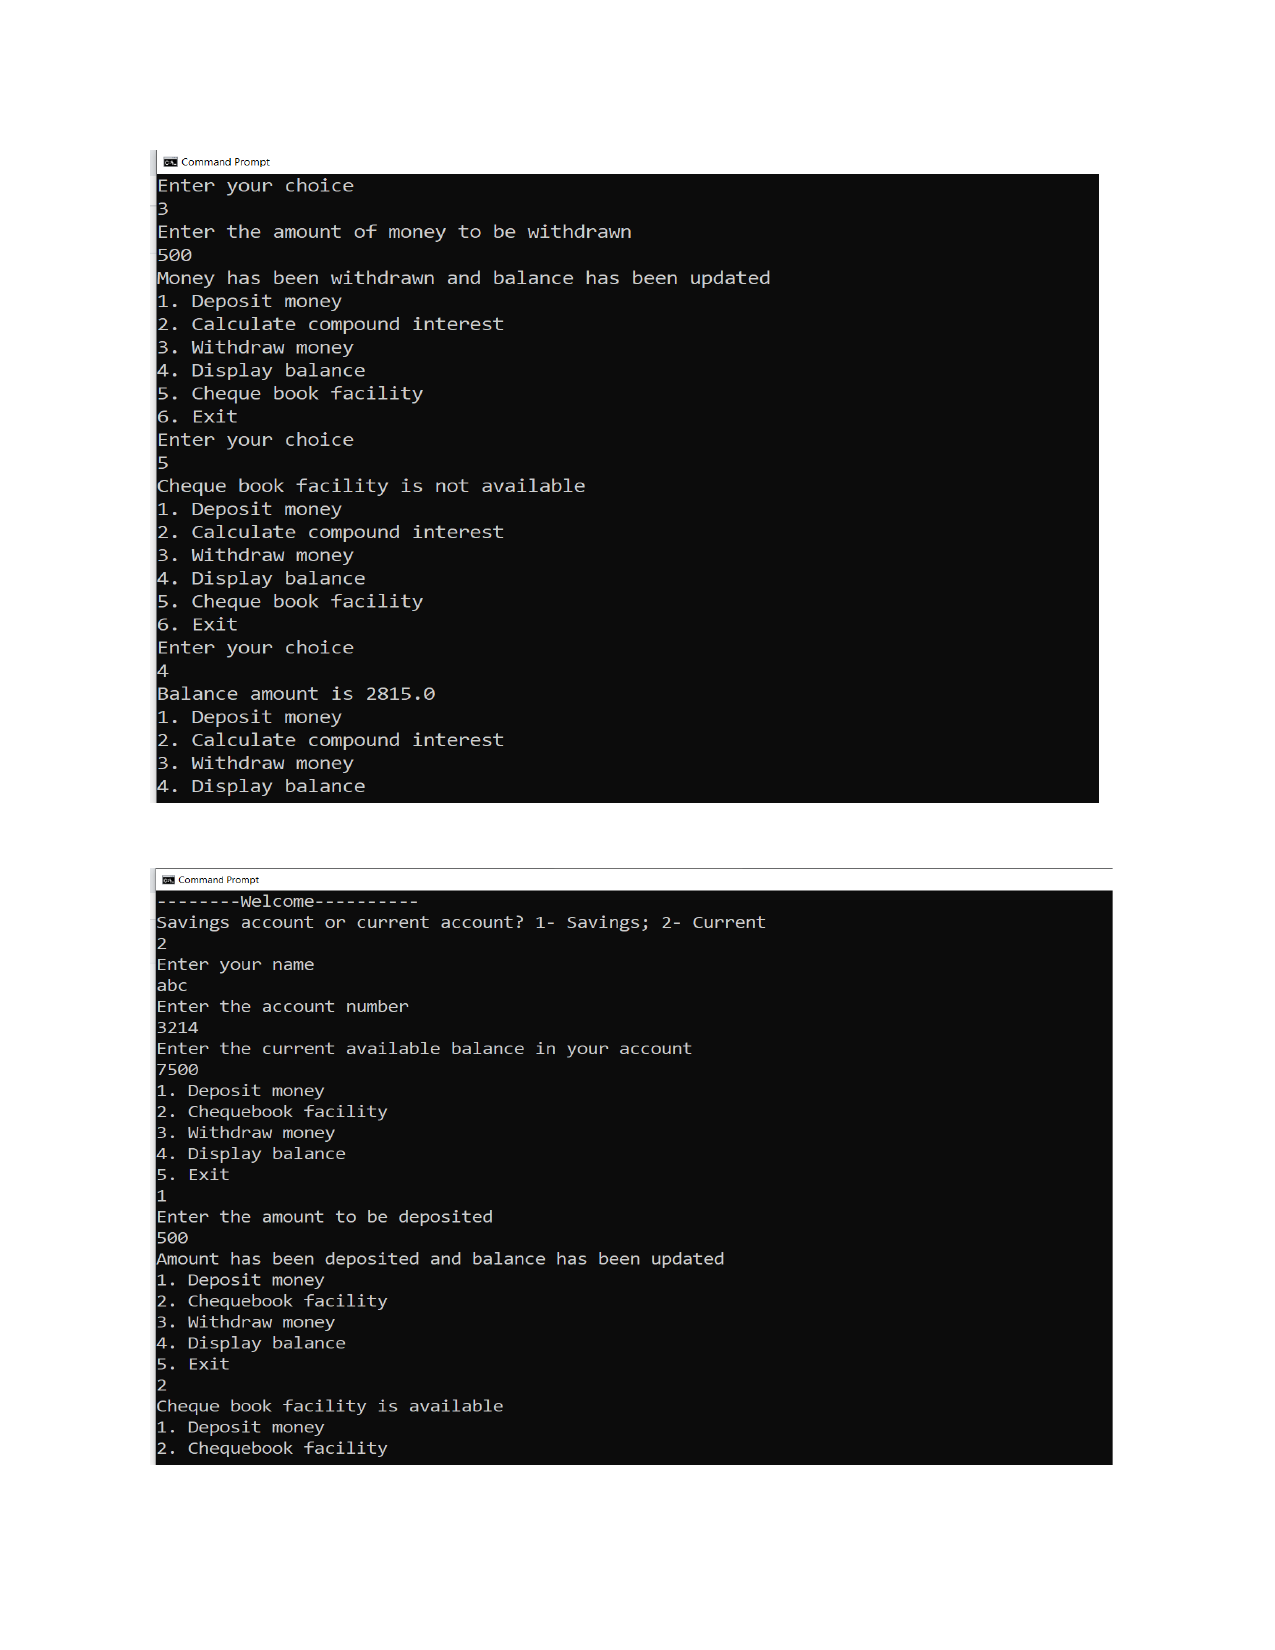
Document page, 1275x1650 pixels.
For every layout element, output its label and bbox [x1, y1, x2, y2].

picture [150, 150, 1099, 803]
picture [150, 868, 1113, 1465]
